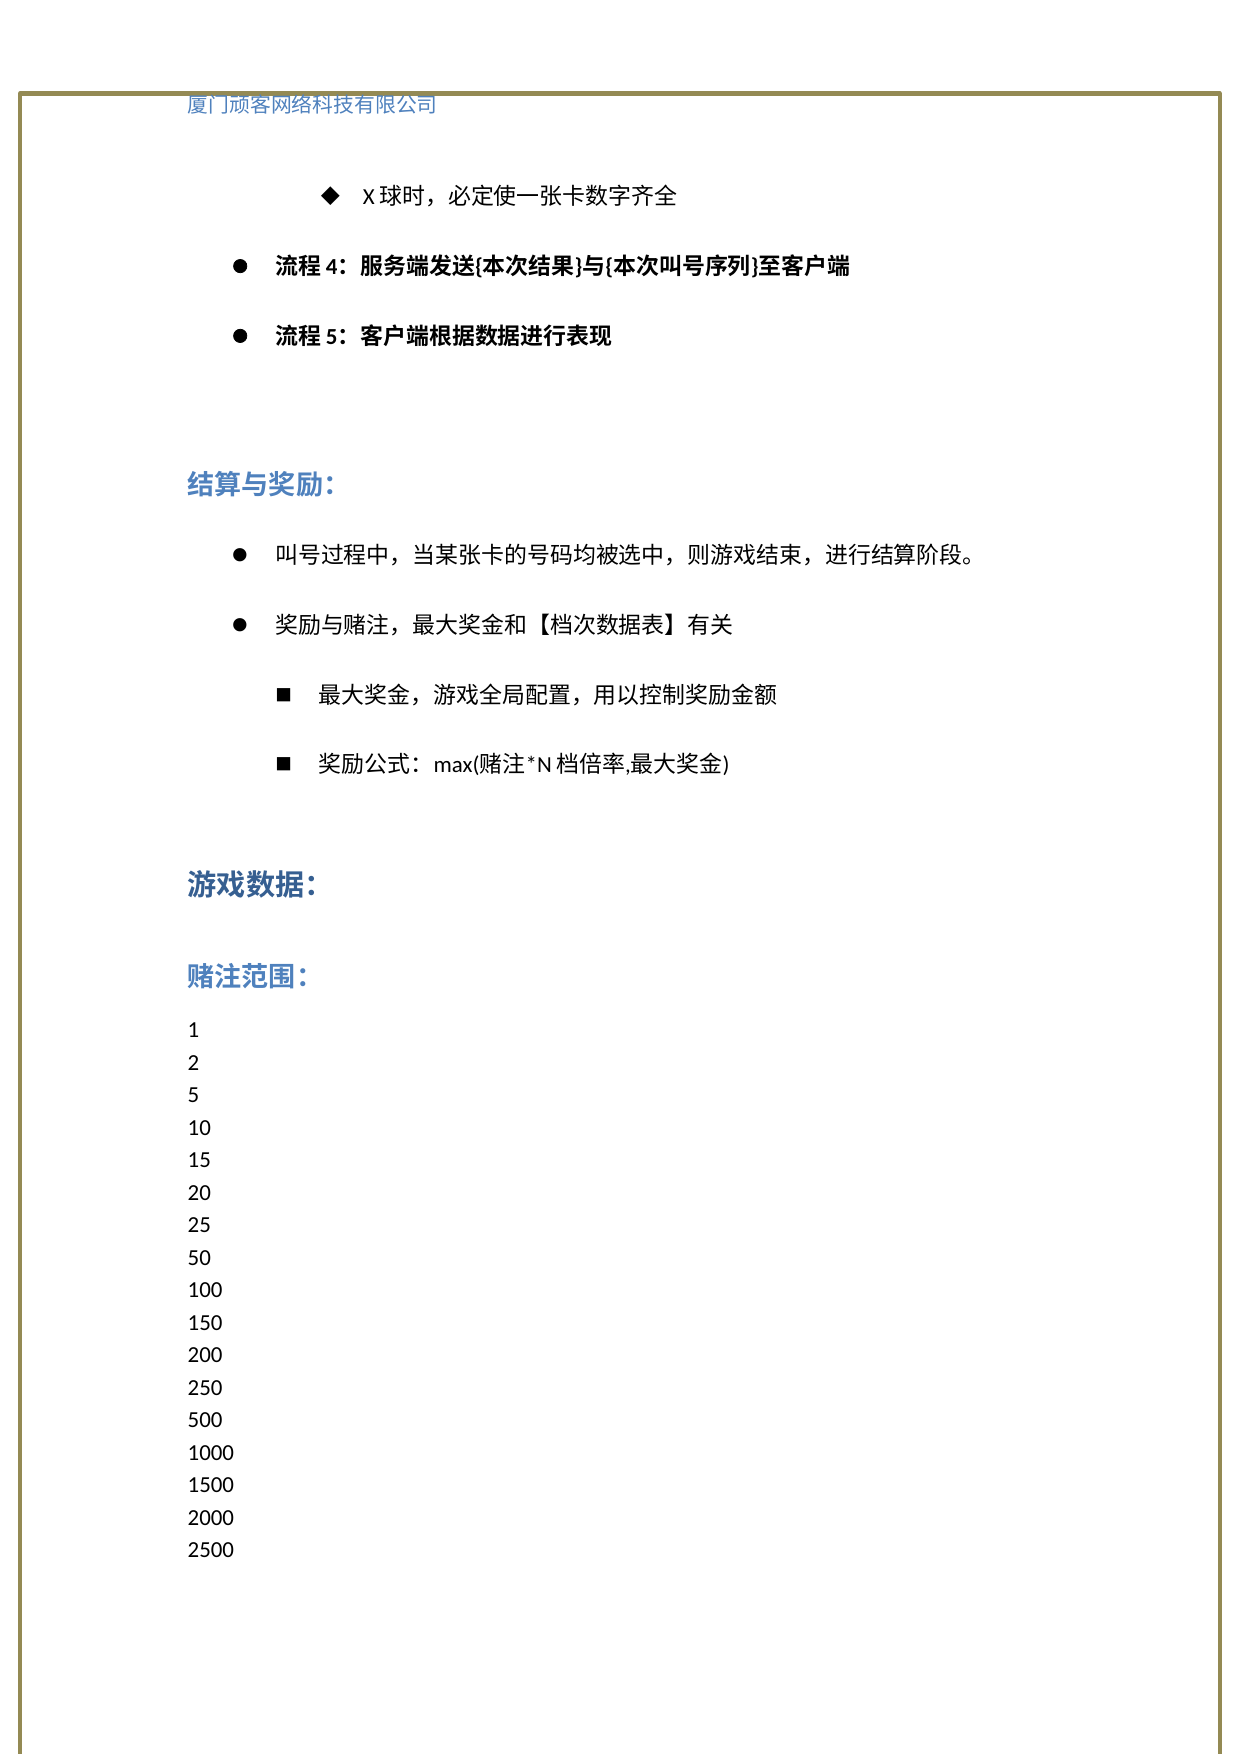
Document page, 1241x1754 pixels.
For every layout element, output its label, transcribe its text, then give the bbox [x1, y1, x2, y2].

text 5 [187, 1078, 1053, 1111]
text 25 [187, 1208, 1053, 1241]
text 1500 [187, 1468, 1053, 1501]
list 最大奖金，游戏全局配置，用以控制奖励金额 [275, 661, 1053, 726]
text 10 [187, 1111, 1053, 1143]
text 500 [187, 1403, 1053, 1436]
text 50 [187, 1241, 1053, 1273]
list 流程4：服务端发送{本次结果}与{本次叫号序列}至客户端 [231, 232, 1053, 297]
text 20 [187, 1176, 1053, 1208]
text 15 [187, 1143, 1053, 1176]
list X球时，必定使一张卡数字齐全 [319, 162, 1053, 227]
text 200 [187, 1338, 1053, 1371]
text 2500 [187, 1533, 1053, 1566]
subtitle 结算与奖励： [187, 450, 1053, 515]
text 100 [187, 1273, 1053, 1306]
text 2000 [187, 1501, 1053, 1533]
list 奖励公式：max(赌注*N档倍率,最大奖金) [275, 731, 1053, 796]
subtitle 赌注范围： [187, 942, 1053, 1007]
text 2 [187, 1046, 1053, 1078]
text 250 [187, 1371, 1053, 1403]
list 叫号过程中，当某张卡的号码均被选中，则游戏结束，进行结算阶段。 [231, 521, 1053, 586]
list 奖励与赌注，最大奖金和【档次数据表】有关 [231, 591, 1053, 656]
text 1 [187, 1013, 1053, 1046]
list 流程5：客户端根据数据进行表现 [231, 302, 1053, 367]
text 150 [187, 1306, 1053, 1338]
subtitle 游戏数据： [187, 850, 1053, 915]
text 1000 [187, 1436, 1053, 1468]
